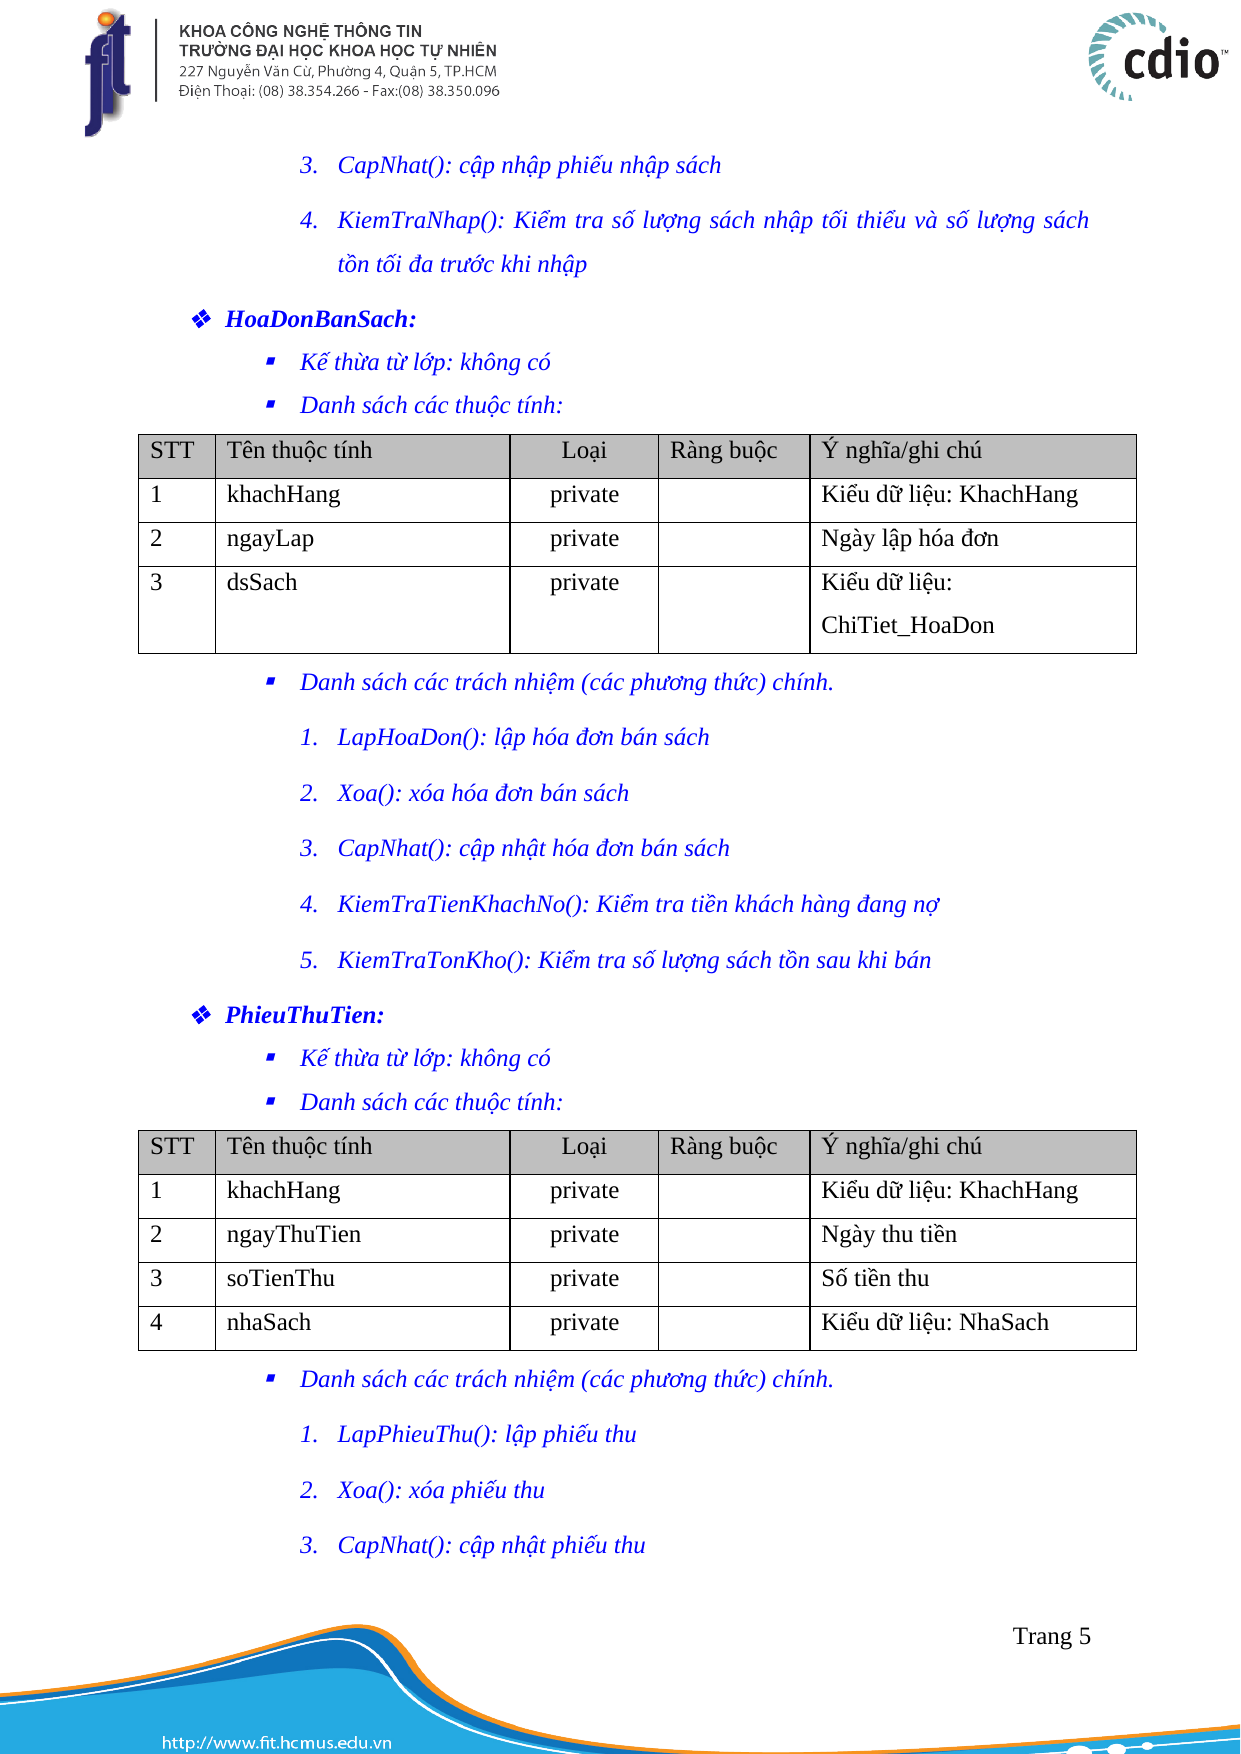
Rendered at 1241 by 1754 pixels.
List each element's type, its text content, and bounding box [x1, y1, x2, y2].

list Danh sách các trách nhiệm (các phương thức) chính. [262, 1364, 1090, 1392]
list Xoa(): xóa phiếu thu [300, 1475, 1090, 1504]
table_header Tên thuộc tính [216, 1131, 509, 1174]
table_cell soTienThu [216, 1263, 509, 1306]
table_cell Ngày thu tiền [811, 1219, 1136, 1262]
table_header Ràng buộc [659, 435, 809, 478]
table_cell [659, 1307, 809, 1350]
table_cell [659, 523, 809, 566]
table_header Loại [511, 435, 658, 478]
table_header Ràng buộc [659, 1131, 809, 1174]
list HoaDonBanSach: [187, 304, 1090, 333]
list CapNhat(): cập nhật hóa đơn bán sách [300, 833, 1090, 862]
table_cell Số tiền thu [811, 1263, 1136, 1306]
list KiemTraNhap(): Kiểm tra số lượng sách nhập tối thiểu và số lượng sách tồn tối đa trước khi nhập [300, 206, 1090, 277]
list Danh sách các trách nhiệm (các phương thức) chính. [262, 667, 1090, 695]
table_cell Kiểu dữ liệu: NhaSach [811, 1307, 1136, 1350]
table_cell private [511, 1219, 658, 1262]
list Kế thừa từ lớp: không có [262, 1043, 1090, 1072]
table_cell khachHang [216, 1175, 509, 1218]
table_cell private [511, 523, 658, 566]
table_cell [659, 479, 809, 522]
table_cell Kiểu dữ liệu: KhachHang [811, 1175, 1136, 1218]
table_header Tên thuộc tính [216, 435, 509, 478]
table_cell dsSach [216, 567, 509, 653]
table_header STT [139, 435, 215, 478]
table_cell khachHang [216, 479, 509, 522]
picture [61, 2, 1241, 161]
list KiemTraTonKho(): Kiểm tra số lượng sách tồn sau khi bán [300, 945, 1090, 973]
table_cell 1 [139, 479, 215, 522]
table_cell 3 [139, 567, 215, 653]
table_cell Ngày lập hóa đơn [811, 523, 1136, 566]
table_cell private [511, 479, 658, 522]
table_cell 3 [139, 1263, 215, 1306]
list LapPhieuThu(): lập phiếu thu [300, 1419, 1090, 1448]
list PhieuThuTien: [187, 1000, 1090, 1029]
table_header Ý nghĩa/ghi chú [811, 1131, 1136, 1174]
table_cell [659, 1175, 809, 1218]
table_cell ngayThuTien [216, 1219, 509, 1262]
table_cell 2 [139, 1219, 215, 1262]
list Danh sách các thuộc tính: [262, 391, 1090, 419]
table_cell Kiểu dữ liệu: KhachHang [811, 479, 1136, 522]
table_header Ý nghĩa/ghi chú [811, 435, 1136, 478]
table_cell 1 [139, 1175, 215, 1218]
table_cell [659, 1219, 809, 1262]
list LapHoaDon(): lập hóa đơn bán sách [300, 722, 1090, 751]
table_cell private [511, 567, 658, 653]
table_cell ngayLap [216, 523, 509, 566]
list Danh sách các thuộc tính: [262, 1087, 1090, 1115]
table_cell private [511, 1307, 658, 1350]
table_cell private [511, 1175, 658, 1218]
list CapNhat(): cập nhập phiếu nhập sách [300, 150, 1090, 179]
table_header Loại [511, 1131, 658, 1174]
table_cell nhaSach [216, 1307, 509, 1350]
table_cell 2 [139, 523, 215, 566]
table_cell Kiểu dữ liệu: ChiTiet_HoaDon [811, 567, 1136, 653]
table_cell 4 [139, 1307, 215, 1350]
table_cell [659, 1263, 809, 1306]
picture [0, 1621, 1241, 1754]
list Kế thừa từ lớp: không có [262, 347, 1090, 376]
table_header STT [139, 1131, 215, 1174]
table_cell private [511, 1263, 658, 1306]
list Xoa(): xóa hóa đơn bán sách [300, 778, 1090, 807]
table_cell [659, 567, 809, 653]
list KiemTraTienKhachNo(): Kiểm tra tiền khách hàng đang nợ [300, 889, 1090, 918]
list CapNhat(): cập nhật phiếu thu [300, 1531, 1090, 1559]
